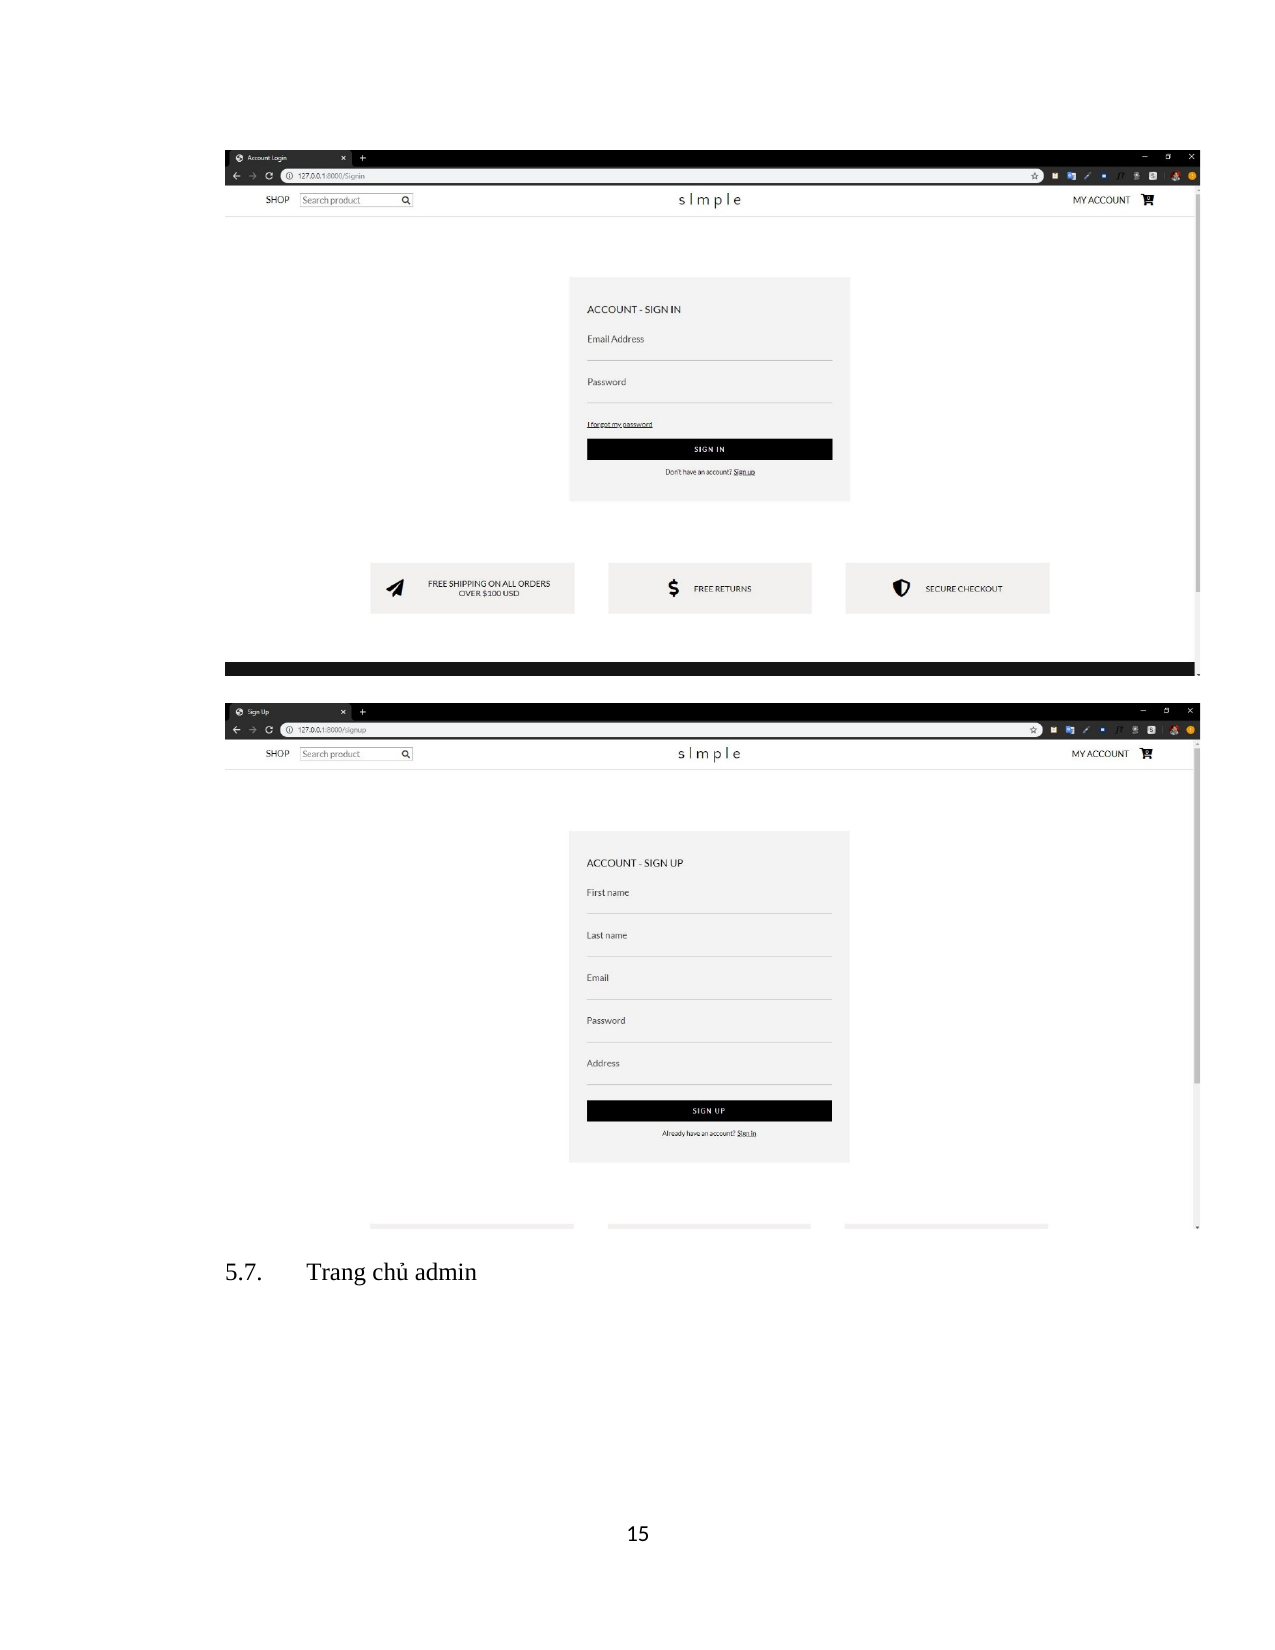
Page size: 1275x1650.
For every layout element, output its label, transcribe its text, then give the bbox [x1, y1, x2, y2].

picture [225, 703, 1200, 1229]
list Trang chủ admin [225, 1257, 1125, 1286]
picture [225, 150, 1200, 676]
